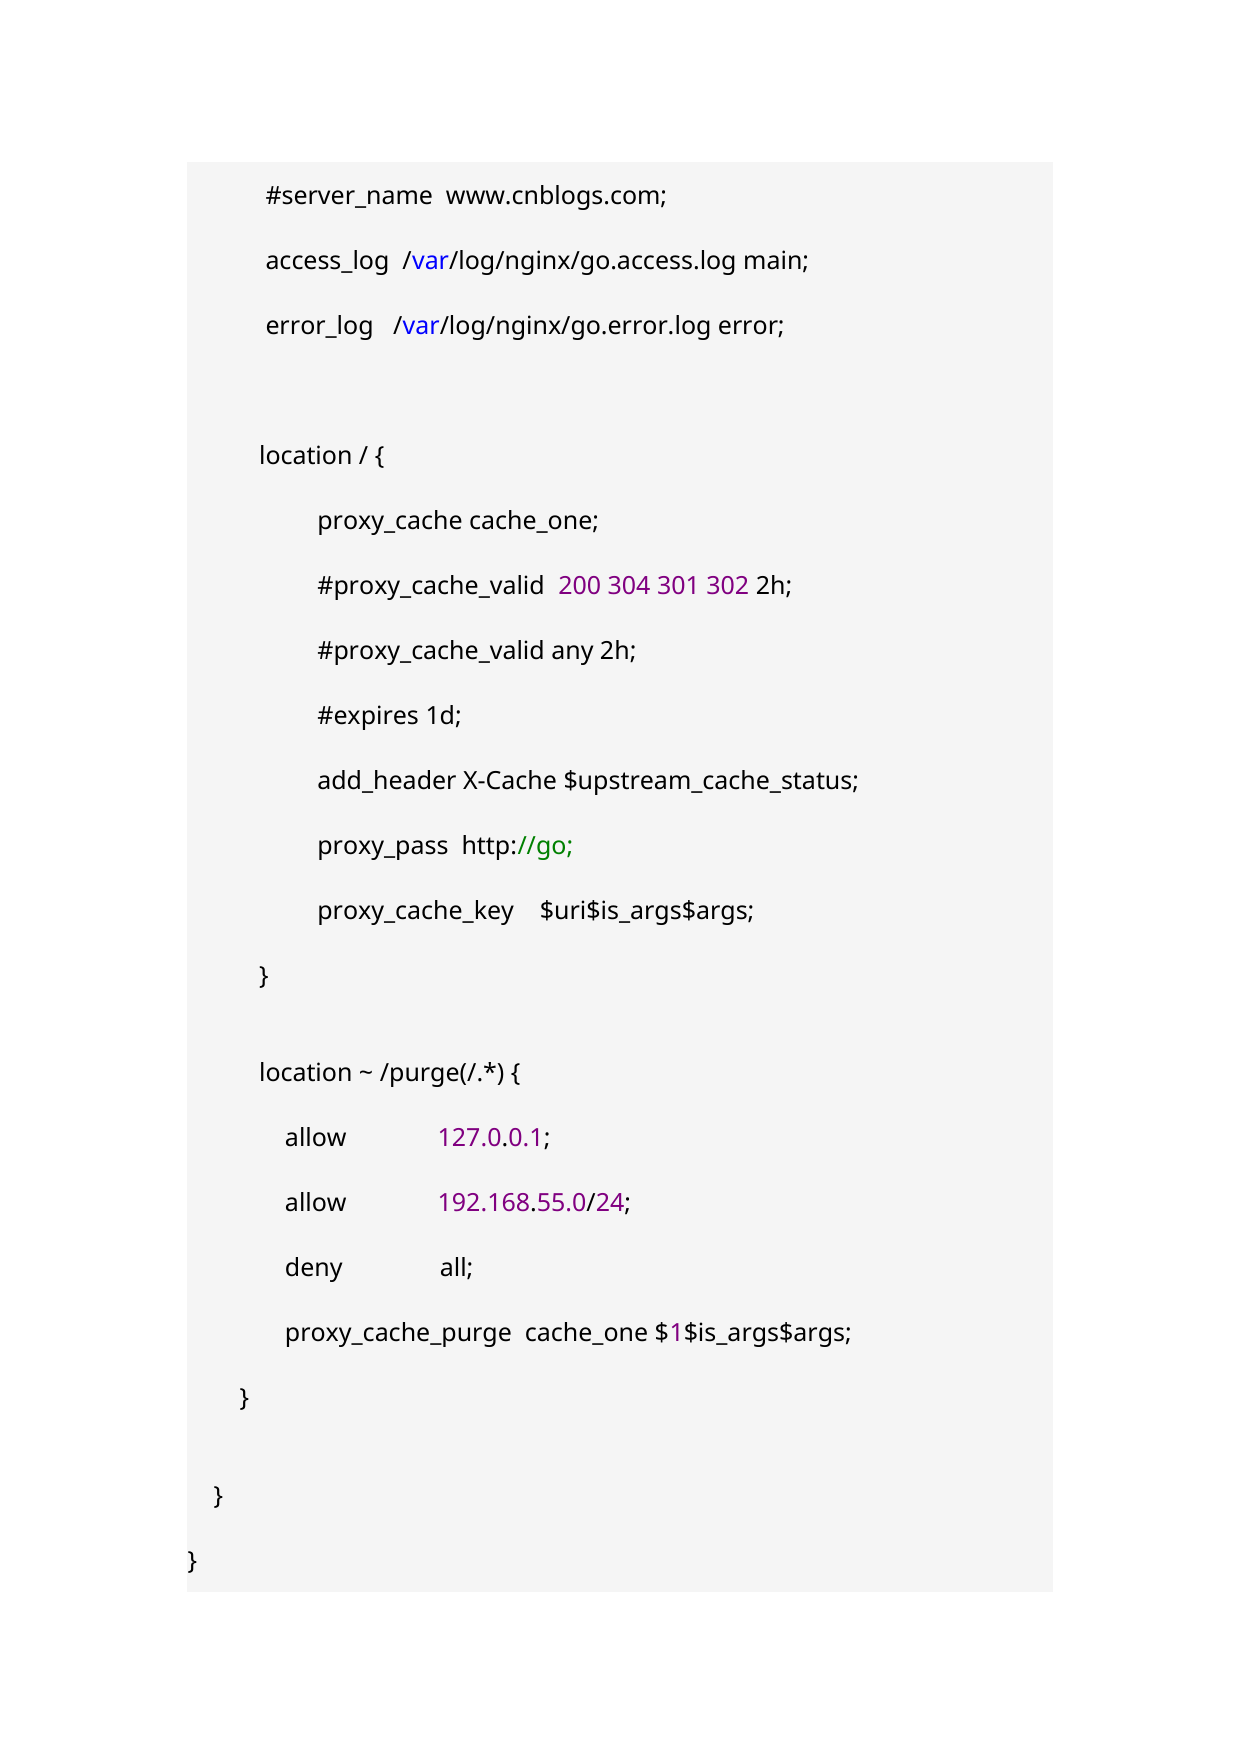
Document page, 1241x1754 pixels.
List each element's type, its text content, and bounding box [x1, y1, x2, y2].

text location ~ /purge(/.*) { [187, 1039, 1053, 1104]
text } [187, 942, 1053, 1007]
text proxy_cache_key $uri$is_args$args; [187, 877, 1053, 942]
text #proxy_cache_valid 200 304 301 302 2h; [187, 552, 1053, 617]
text allow 127.0.0.1; [187, 1104, 1053, 1169]
text #proxy_cache_valid any 2h; [187, 617, 1053, 682]
text } [187, 1462, 1053, 1527]
text proxy_cache cache_one; [187, 487, 1053, 552]
text add_header X-Cache $upstream_cache_status; [187, 747, 1053, 812]
text proxy_cache_purge cache_one $1$is_args$args; [187, 1299, 1053, 1364]
text access_log /var/log/nginx/go.access.log main; [187, 227, 1053, 292]
text location / { [187, 422, 1053, 487]
text deny all; [187, 1234, 1053, 1299]
text proxy_pass http://go; [187, 812, 1053, 877]
text error_log /var/log/nginx/go.error.log error; [187, 292, 1053, 357]
text } [187, 1527, 1053, 1592]
text #server_name www.cnblogs.com; [187, 162, 1053, 227]
text } [187, 1364, 1053, 1429]
text #expires 1d; [187, 682, 1053, 747]
text allow 192.168.55.0/24; [187, 1169, 1053, 1234]
